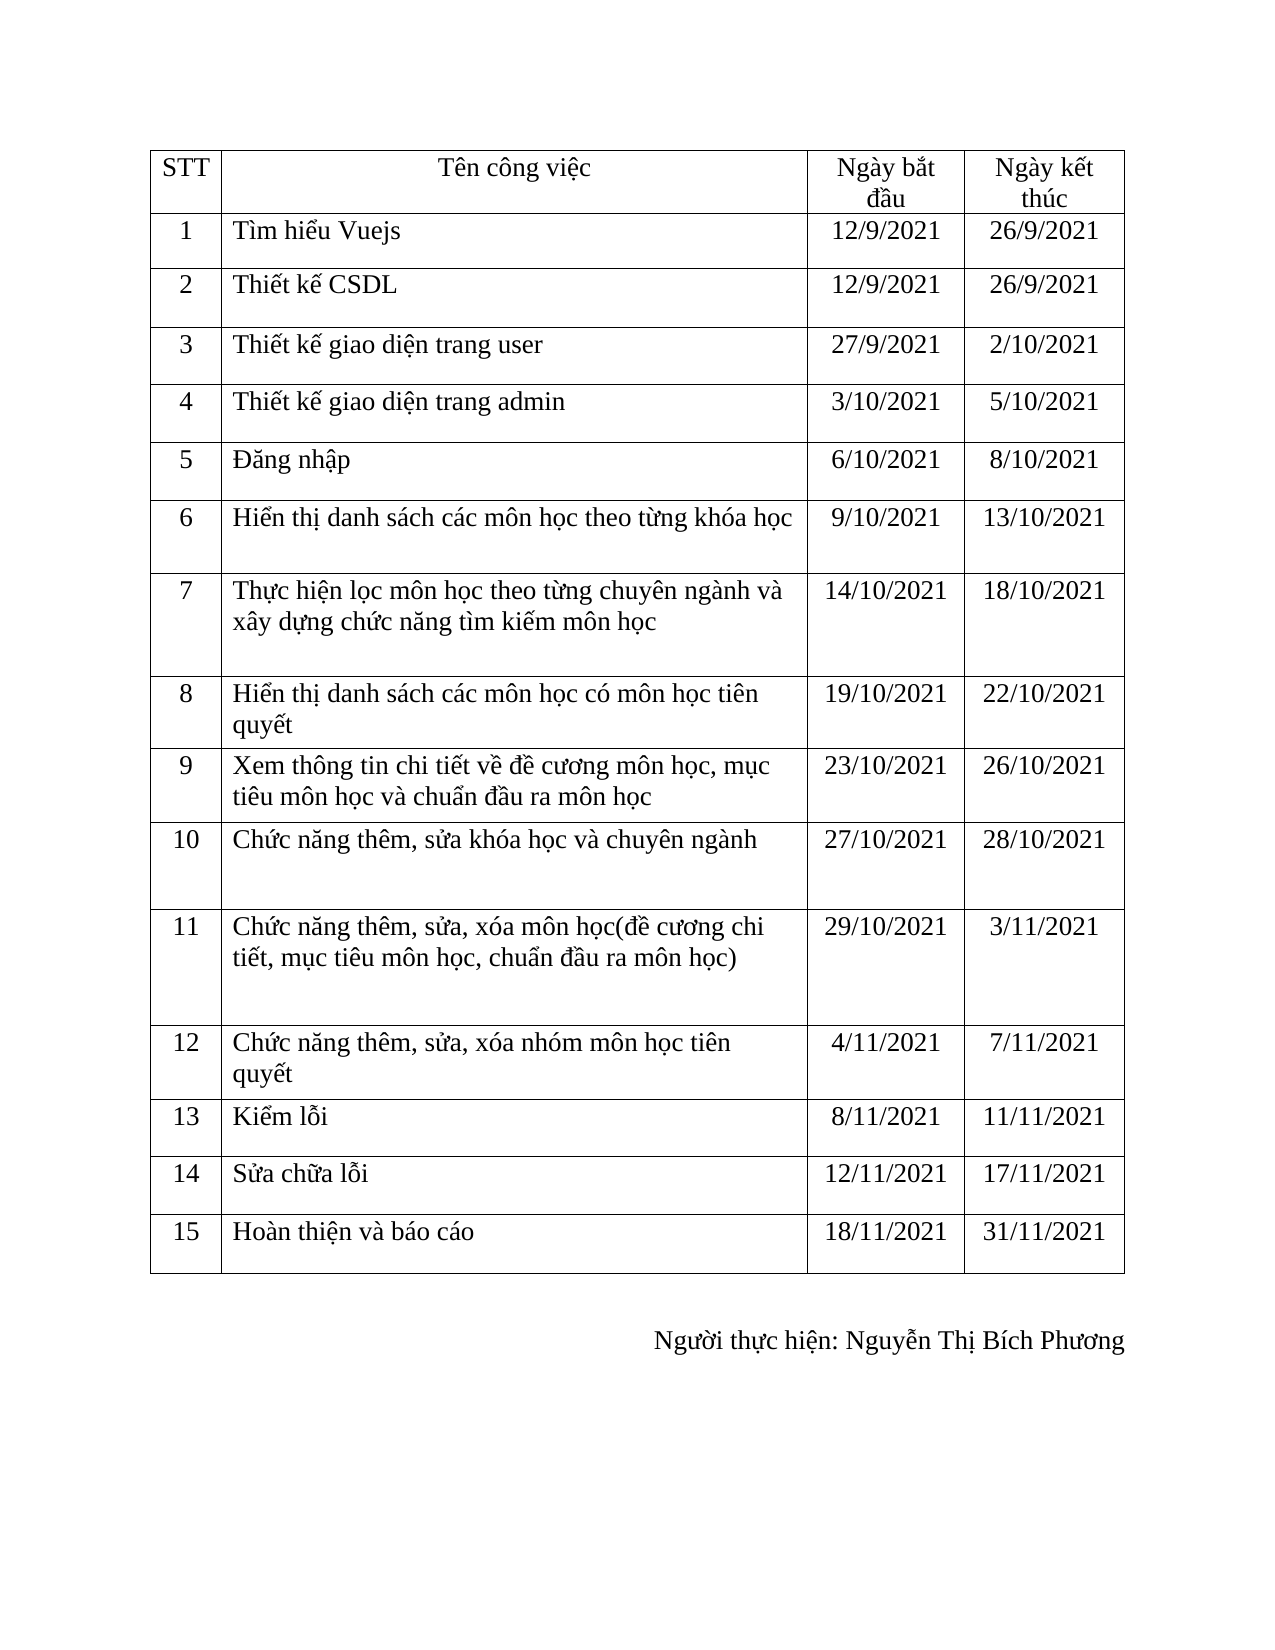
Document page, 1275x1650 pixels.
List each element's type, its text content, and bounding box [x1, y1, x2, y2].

table_cell 12/11/2021 [808, 1157, 964, 1214]
table_cell Kiểm lỗi [222, 1100, 807, 1156]
table_cell 27/9/2021 [808, 328, 964, 384]
table_cell 12/9/2021 [808, 214, 964, 267]
table_cell 8/10/2021 [965, 443, 1124, 500]
table_cell 13 [151, 1100, 221, 1156]
table_cell 5 [151, 443, 221, 500]
table_cell 1 [151, 214, 221, 267]
table_cell 18/11/2021 [808, 1215, 964, 1273]
table_cell Chức năng thêm, sửa, xóa môn học(đề cương chi tiết, mục tiêu môn học, chuẩn đầu ra môn học) [222, 910, 807, 1025]
table_cell 18/10/2021 [965, 574, 1124, 676]
table_cell 11 [151, 910, 221, 1025]
table_header Ngày kết thúc [965, 151, 1124, 213]
table_cell 6 [151, 501, 221, 573]
table_cell 11/11/2021 [965, 1100, 1124, 1156]
table_cell 2/10/2021 [965, 328, 1124, 384]
table_cell Sửa chữa lỗi [222, 1157, 807, 1214]
table_cell 4/11/2021 [808, 1026, 964, 1099]
table_cell Tìm hiểu Vuejs [222, 214, 807, 267]
table_cell 8/11/2021 [808, 1100, 964, 1156]
table_cell 23/10/2021 [808, 749, 964, 822]
table_header STT [151, 151, 221, 213]
table_cell 4 [151, 385, 221, 442]
text Người thực hiện: Nguyễn Thị Bích Phương [150, 1324, 1125, 1356]
table_header Tên công việc [222, 151, 807, 213]
table_cell Chức năng thêm, sửa khóa học và chuyên ngành [222, 823, 807, 909]
table_cell 2 [151, 269, 221, 327]
table_cell 12 [151, 1026, 221, 1099]
table_cell 15 [151, 1215, 221, 1273]
table_cell 5/10/2021 [965, 385, 1124, 442]
table_cell 29/10/2021 [808, 910, 964, 1025]
table_cell Thực hiện lọc môn học theo từng chuyên ngành và xây dựng chức năng tìm kiếm môn học [222, 574, 807, 676]
table_cell 12/9/2021 [808, 269, 964, 327]
table_cell 14/10/2021 [808, 574, 964, 676]
table_cell Thiết kế CSDL [222, 269, 807, 327]
table_cell 31/11/2021 [965, 1215, 1124, 1273]
table_cell 8 [151, 677, 221, 748]
table_cell Xem thông tin chi tiết về đề cương môn học, mục tiêu môn học và chuẩn đầu ra môn học [222, 749, 807, 822]
table_cell 26/9/2021 [965, 214, 1124, 267]
table_cell 6/10/2021 [808, 443, 964, 500]
table_cell Thiết kế giao diện trang user [222, 328, 807, 384]
table_cell 3 [151, 328, 221, 384]
table_cell 13/10/2021 [965, 501, 1124, 573]
table_cell Đăng nhập [222, 443, 807, 500]
table_cell Hiển thị danh sách các môn học theo từng khóa học [222, 501, 807, 573]
table_cell 26/9/2021 [965, 269, 1124, 327]
table_cell Hoàn thiện và báo cáo [222, 1215, 807, 1273]
table_header Ngày bắt đầu [808, 151, 964, 213]
table_cell 9 [151, 749, 221, 822]
table_cell Hiển thị danh sách các môn học có môn học tiên quyết [222, 677, 807, 748]
table_cell 22/10/2021 [965, 677, 1124, 748]
table_cell 28/10/2021 [965, 823, 1124, 909]
table_cell 10 [151, 823, 221, 909]
table_cell 26/10/2021 [965, 749, 1124, 822]
table_cell 9/10/2021 [808, 501, 964, 573]
table_cell 3/10/2021 [808, 385, 964, 442]
table_cell 7 [151, 574, 221, 676]
table_cell 19/10/2021 [808, 677, 964, 748]
table_cell Chức năng thêm, sửa, xóa nhóm môn học tiên quyết [222, 1026, 807, 1099]
table_cell 7/11/2021 [965, 1026, 1124, 1099]
table_cell 17/11/2021 [965, 1157, 1124, 1214]
table_cell 3/11/2021 [965, 910, 1124, 1025]
table_cell 27/10/2021 [808, 823, 964, 909]
table_cell Thiết kế giao diện trang admin [222, 385, 807, 442]
table_cell 14 [151, 1157, 221, 1214]
